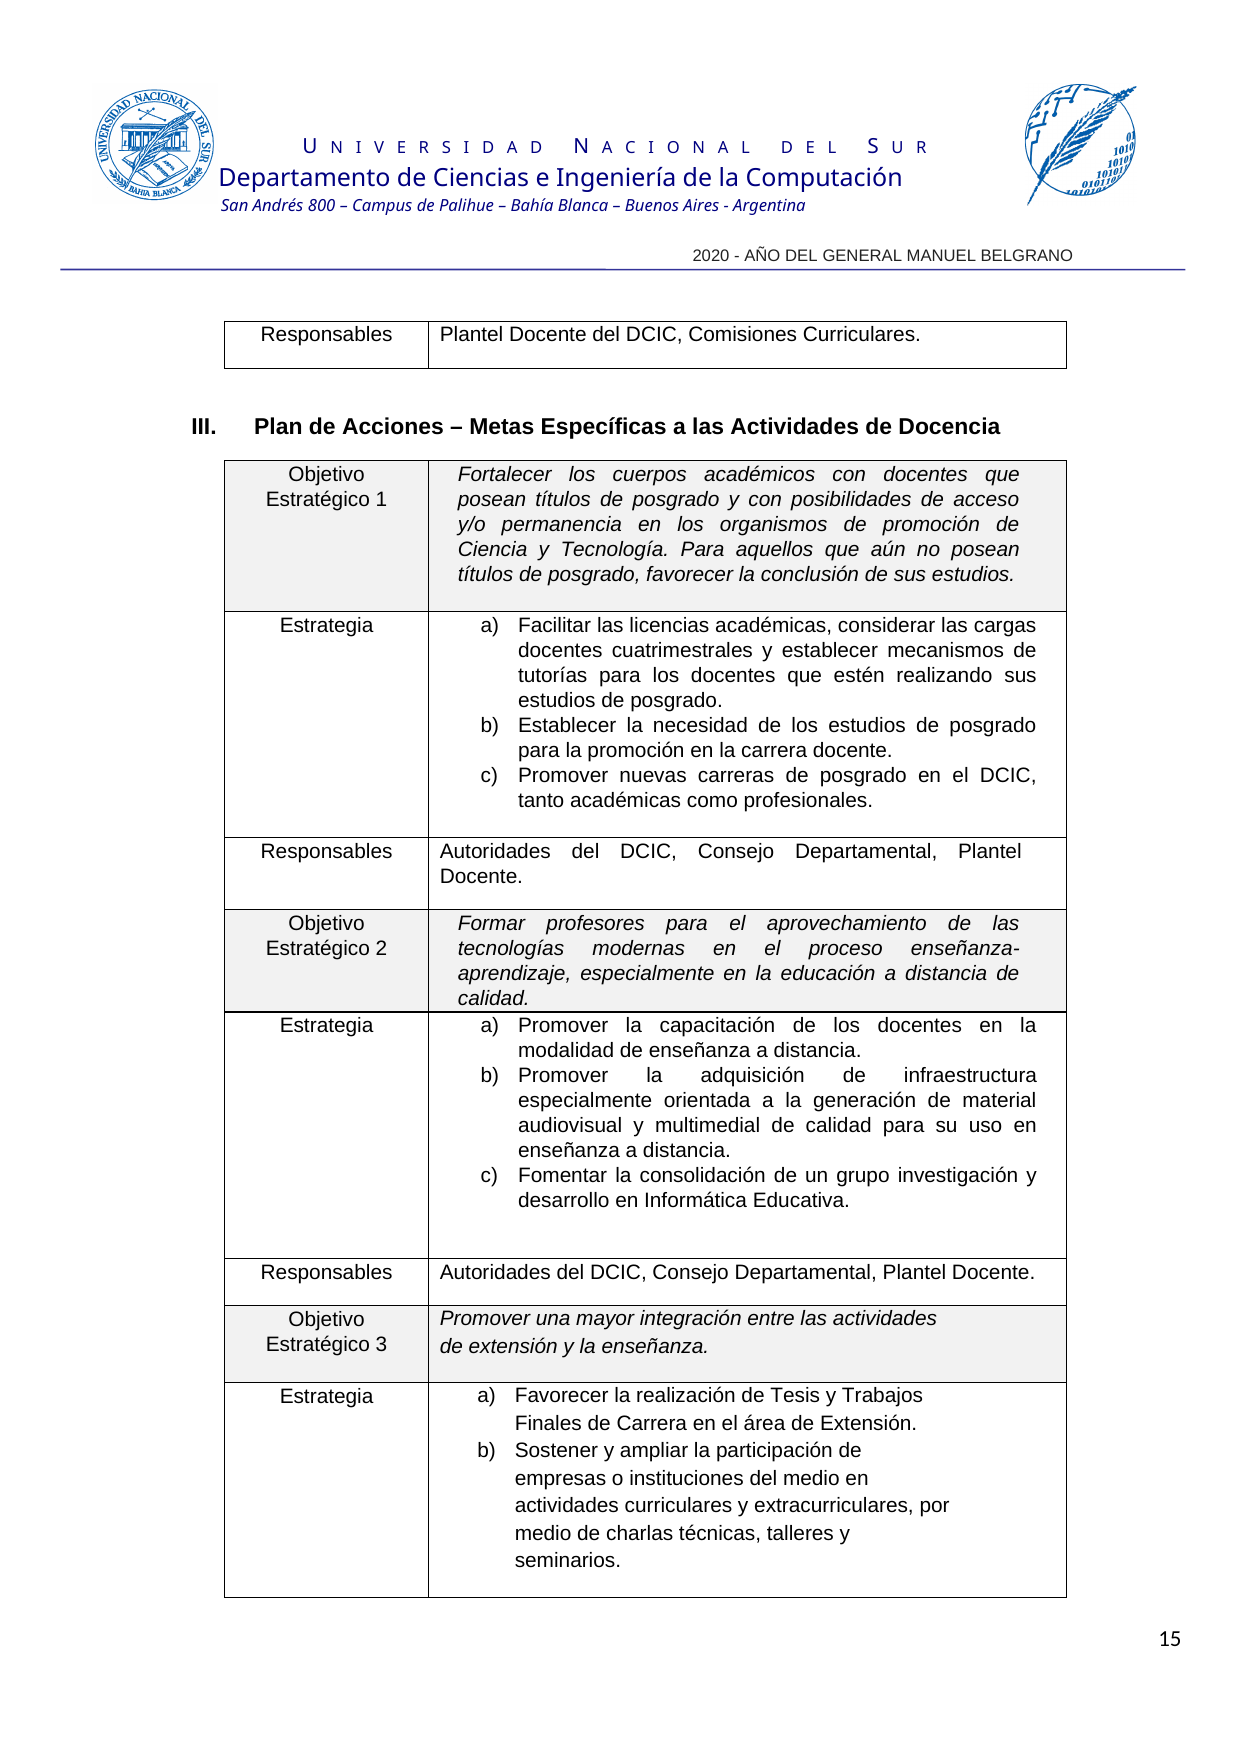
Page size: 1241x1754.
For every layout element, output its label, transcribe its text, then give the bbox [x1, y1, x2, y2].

table_cell Promover la capacitación de los docentes en la modalidad de enseñanza a distancia. Promover la adquisición de infraestructura especialmente orientada a la generación de material audiovisual y multimedial de calidad para su uso en enseñanza a distancia. Fomentar la consolidación de un grupo investigación y desarrollo en Informática Educativa. [429, 1013, 1066, 1258]
table_cell Estrategia [225, 612, 428, 837]
table_cell Estrategia [225, 1013, 428, 1258]
table_cell Objetivo Estratégico 2 [225, 910, 428, 1011]
table_cell Estrategia [225, 1383, 428, 1597]
picture [91, 83, 219, 204]
table_cell Facilitar las licencias académicas, considerar las cargas docentes cuatrimestrales y establecer mecanismos de tutorías para los docentes que estén realizando sus estudios de posgrado. Establecer la necesidad de los estudios de posgrado para la promoción en la carrera docente. Promover nuevas carreras de posgrado en el DCIC, tanto académicas como profesionales. [429, 612, 1066, 837]
table_cell Autoridades del DCIC, Consejo Departamental, Plantel Docente. [429, 1259, 1066, 1305]
table_header Objetivo Estratégico 1 [225, 461, 428, 611]
list Plan de Acciones – Metas Específicas a las Actividades de Docencia [216, 414, 1081, 439]
table_cell Formar profesores para el aprovechamiento de las tecnologías modernas en el proceso enseñanza-aprendizaje, especialmente en la educación a distancia de calidad. [429, 910, 1066, 1011]
table_cell Promover una mayor integración entre las actividades de extensión y la enseñanza. [429, 1306, 1066, 1382]
table_cell Plantel Docente del DCIC, Comisiones Curriculares. [429, 322, 1066, 367]
table_cell Responsables [225, 1259, 428, 1305]
table_cell Responsables [225, 838, 428, 909]
table_header Fortalecer los cuerpos académicos con docentes que posean títulos de posgrado y con posibilidades de acceso y/o permanencia en los organismos de promoción de Ciencia y Tecnología. Para aquellos que aún no posean títulos de posgrado, favorecer la conclusión de sus estudios. [429, 461, 1066, 611]
table_cell Responsables [225, 322, 428, 367]
table_cell Objetivo Estratégico 3 [225, 1306, 428, 1382]
table_cell Autoridades del DCIC, Consejo Departamental, Plantel Docente. [429, 838, 1066, 909]
picture [1024, 83, 1138, 206]
